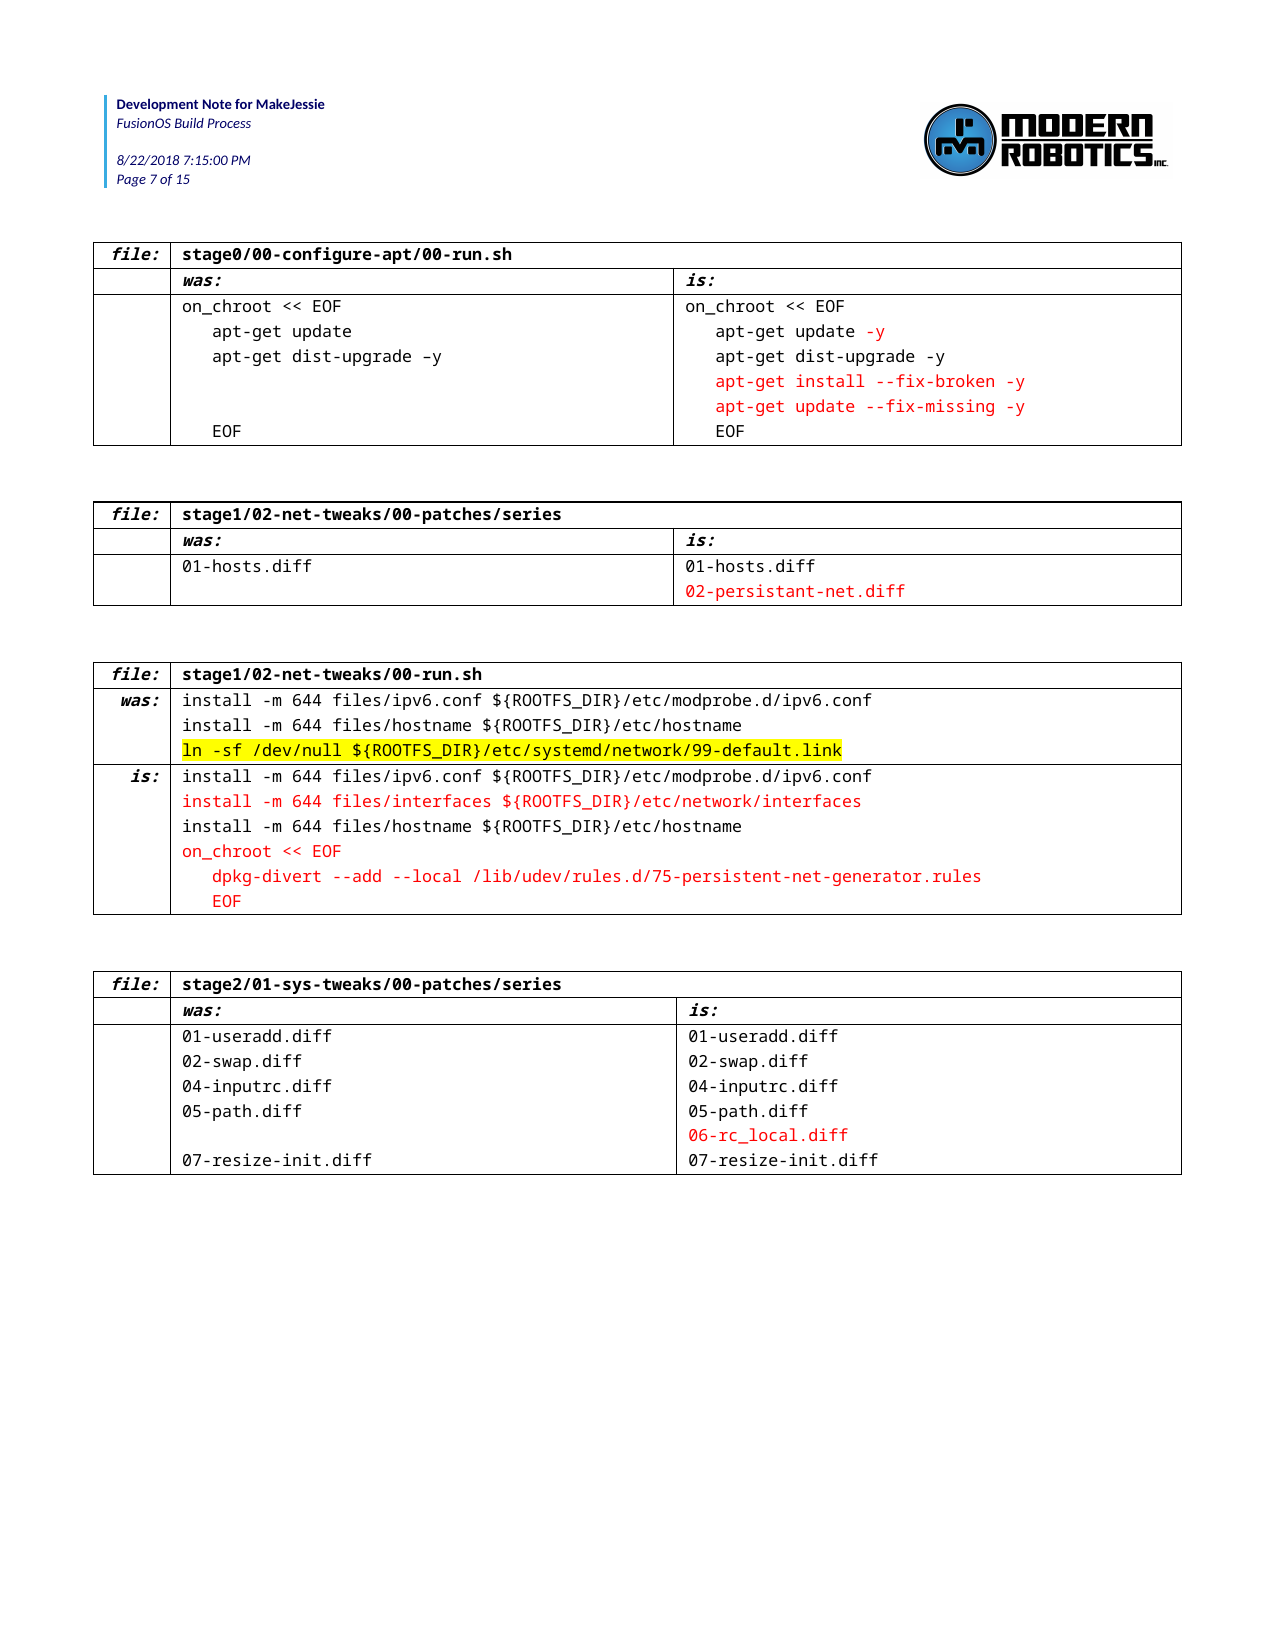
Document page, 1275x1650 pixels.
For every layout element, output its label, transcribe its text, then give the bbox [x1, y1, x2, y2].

table_cell 01-hosts.diff 02-persistant-net.diff [674, 555, 1181, 605]
picture [919, 102, 1173, 179]
table_cell was: [171, 998, 676, 1023]
table_header stage1/02-net-tweaks/00-patches/series [171, 503, 1181, 527]
table_cell 01-useradd.diff 02-swap.diff 04-inputrc.diff 05-path.diff 07-resize-init.diff [171, 1025, 676, 1174]
table_cell [94, 998, 170, 1023]
table_cell [94, 295, 170, 444]
table_cell was: [171, 529, 673, 554]
table_header file: [94, 663, 170, 688]
table_cell install -m 644 files/ipv6.conf ${ROOTFS_DIR}/etc/modprobe.d/ipv6.conf install -m 644 files/interfaces ${ROOTFS_DIR}/etc/network/interfaces install -m 644 files/hostname ${ROOTFS_DIR}/etc/hostname on_chroot << EOF dpkg-divert --add --local /lib/udev/rules.d/75-persistent-net-generator.rules EOF [171, 765, 1181, 914]
table_cell on_chroot << EOF apt-get update apt-get dist-upgrade –y EOF [171, 295, 673, 444]
table_cell [94, 555, 170, 605]
table_cell is: [674, 269, 1181, 294]
table_cell is: [674, 529, 1181, 554]
table_cell is: [677, 998, 1181, 1023]
table_cell was: [94, 689, 170, 764]
table_header stage2/01-sys-tweaks/00-patches/series [171, 972, 1181, 997]
table_header file: [94, 503, 170, 527]
table_cell is: [94, 765, 170, 914]
table_cell install -m 644 files/ipv6.conf ${ROOTFS_DIR}/etc/modprobe.d/ipv6.conf install -m 644 files/hostname ${ROOTFS_DIR}/etc/hostname ln -sf /dev/null ${ROOTFS_DIR}/etc/systemd/network/99-default.link [171, 689, 1181, 764]
table_cell on_chroot << EOF apt-get update -y apt-get dist-upgrade -y apt-get install --fix-broken -y apt-get update --fix-missing -y EOF [674, 295, 1181, 444]
table_header file: [94, 972, 170, 997]
table_cell was: [171, 269, 673, 294]
table_cell 01-useradd.diff 02-swap.diff 04-inputrc.diff 05-path.diff 06-rc_local.diff 07-resize-init.diff [677, 1025, 1181, 1174]
table_header file: [94, 243, 170, 268]
table_header stage0/00-configure-apt/00-run.sh [171, 243, 1181, 268]
table_cell [94, 529, 170, 554]
table_cell [94, 1025, 170, 1174]
table_header stage1/02-net-tweaks/00-run.sh [171, 663, 1181, 688]
table_cell [94, 269, 170, 294]
table_cell 01-hosts.diff [171, 555, 673, 605]
